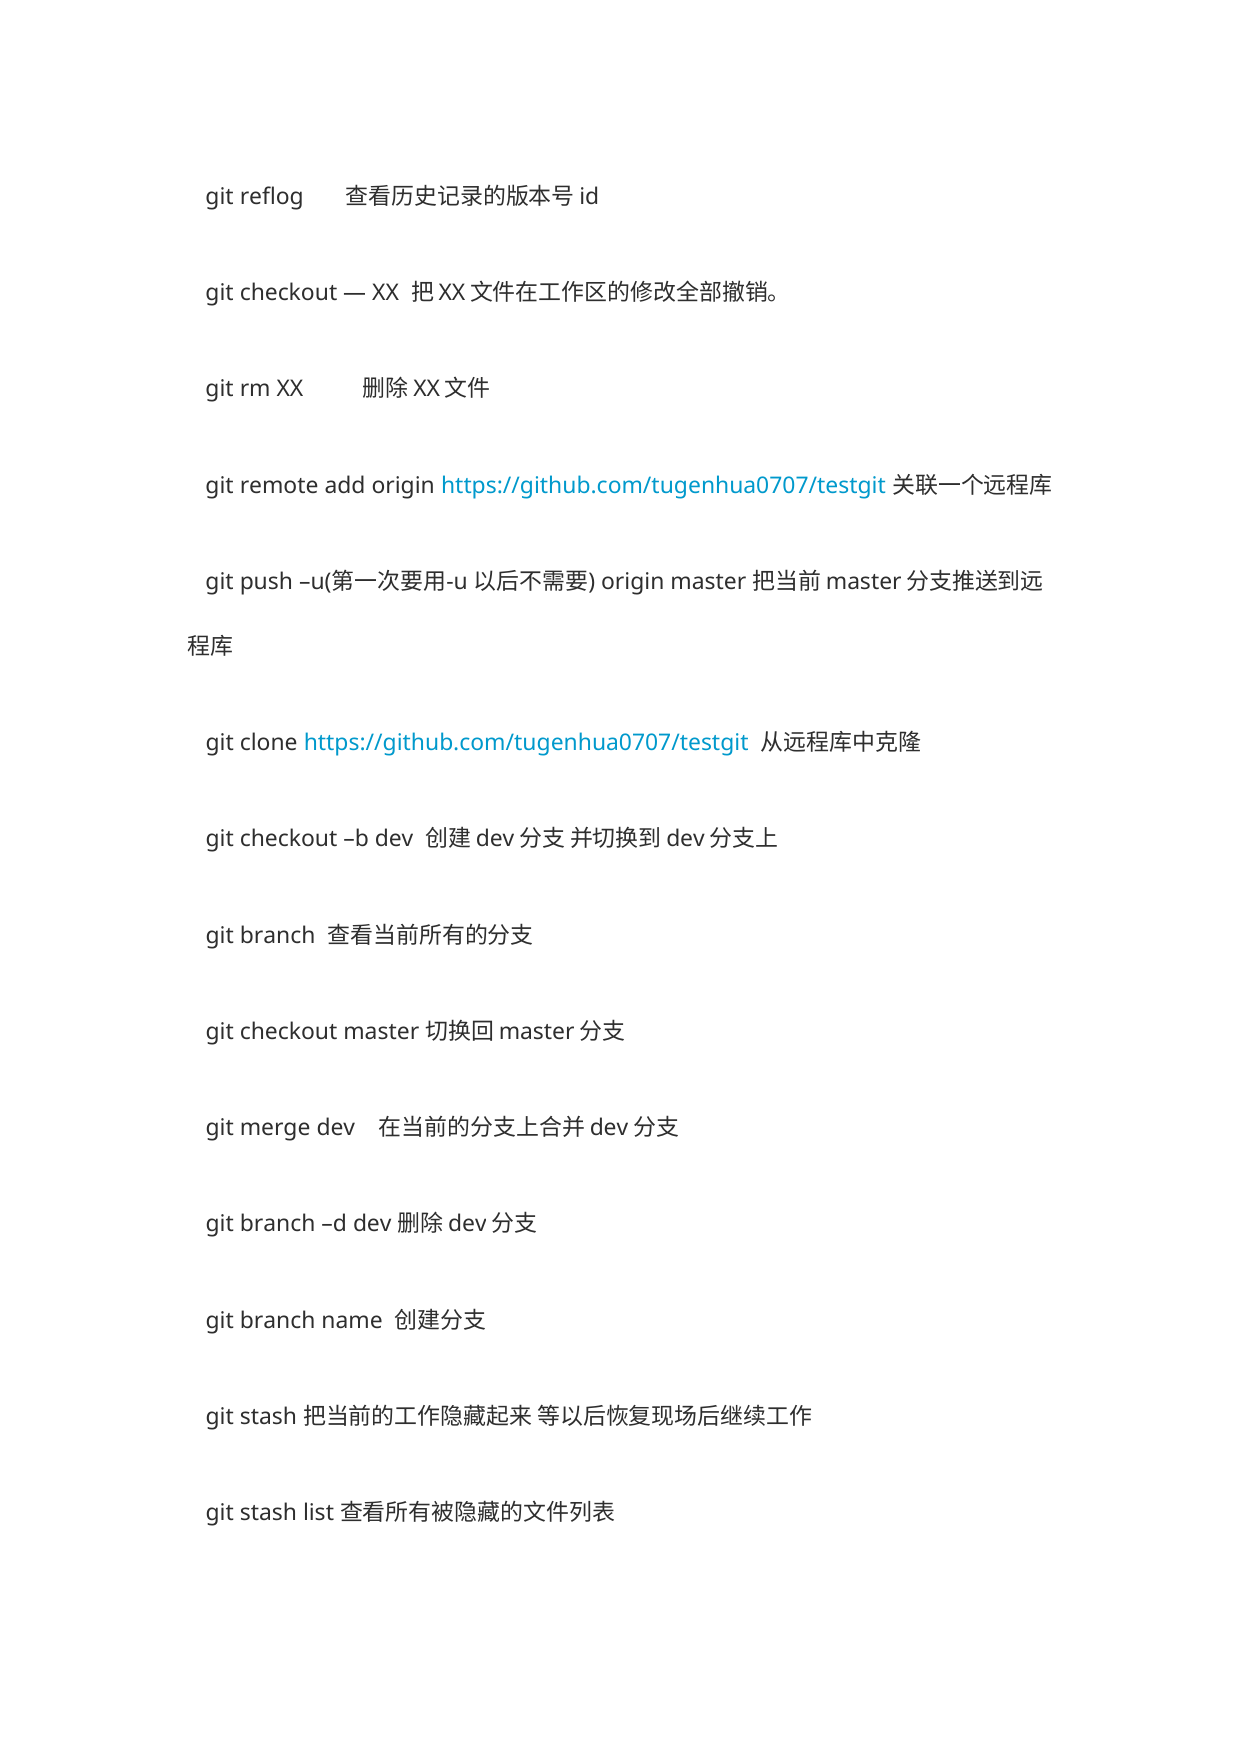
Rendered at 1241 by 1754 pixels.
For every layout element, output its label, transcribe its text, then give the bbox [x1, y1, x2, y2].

text git checkout –b dev 创建dev分支 并切换到dev分支上 [187, 804, 1053, 869]
text git remote add origin https://github.com/tugenhua0707/testgit 关联一个远程库 [187, 451, 1053, 516]
text git merge dev 在当前的分支上合并dev分支 [187, 1093, 1053, 1158]
text git branch 查看当前所有的分支 [187, 901, 1053, 966]
text git checkout master 切换回master分支 [187, 997, 1053, 1062]
text git stash list 查看所有被隐藏的文件列表 [187, 1478, 1053, 1543]
text git branch name 创建分支 [187, 1286, 1053, 1351]
text git push –u(第一次要用-u 以后不需要) origin master 把当前master分支推送到远程库 [187, 547, 1053, 677]
text git rm XX 删除XX文件 [187, 354, 1053, 419]
text git branch –d dev 删除dev分支 [187, 1189, 1053, 1254]
text git stash 把当前的工作隐藏起来 等以后恢复现场后继续工作 [187, 1382, 1053, 1447]
text git clone https://github.com/tugenhua0707/testgit 从远程库中克隆 [187, 708, 1053, 773]
text git reflog 查看历史记录的版本号id [187, 162, 1053, 227]
text git checkout — XX 把XX文件在工作区的修改全部撤销。 [187, 258, 1053, 323]
